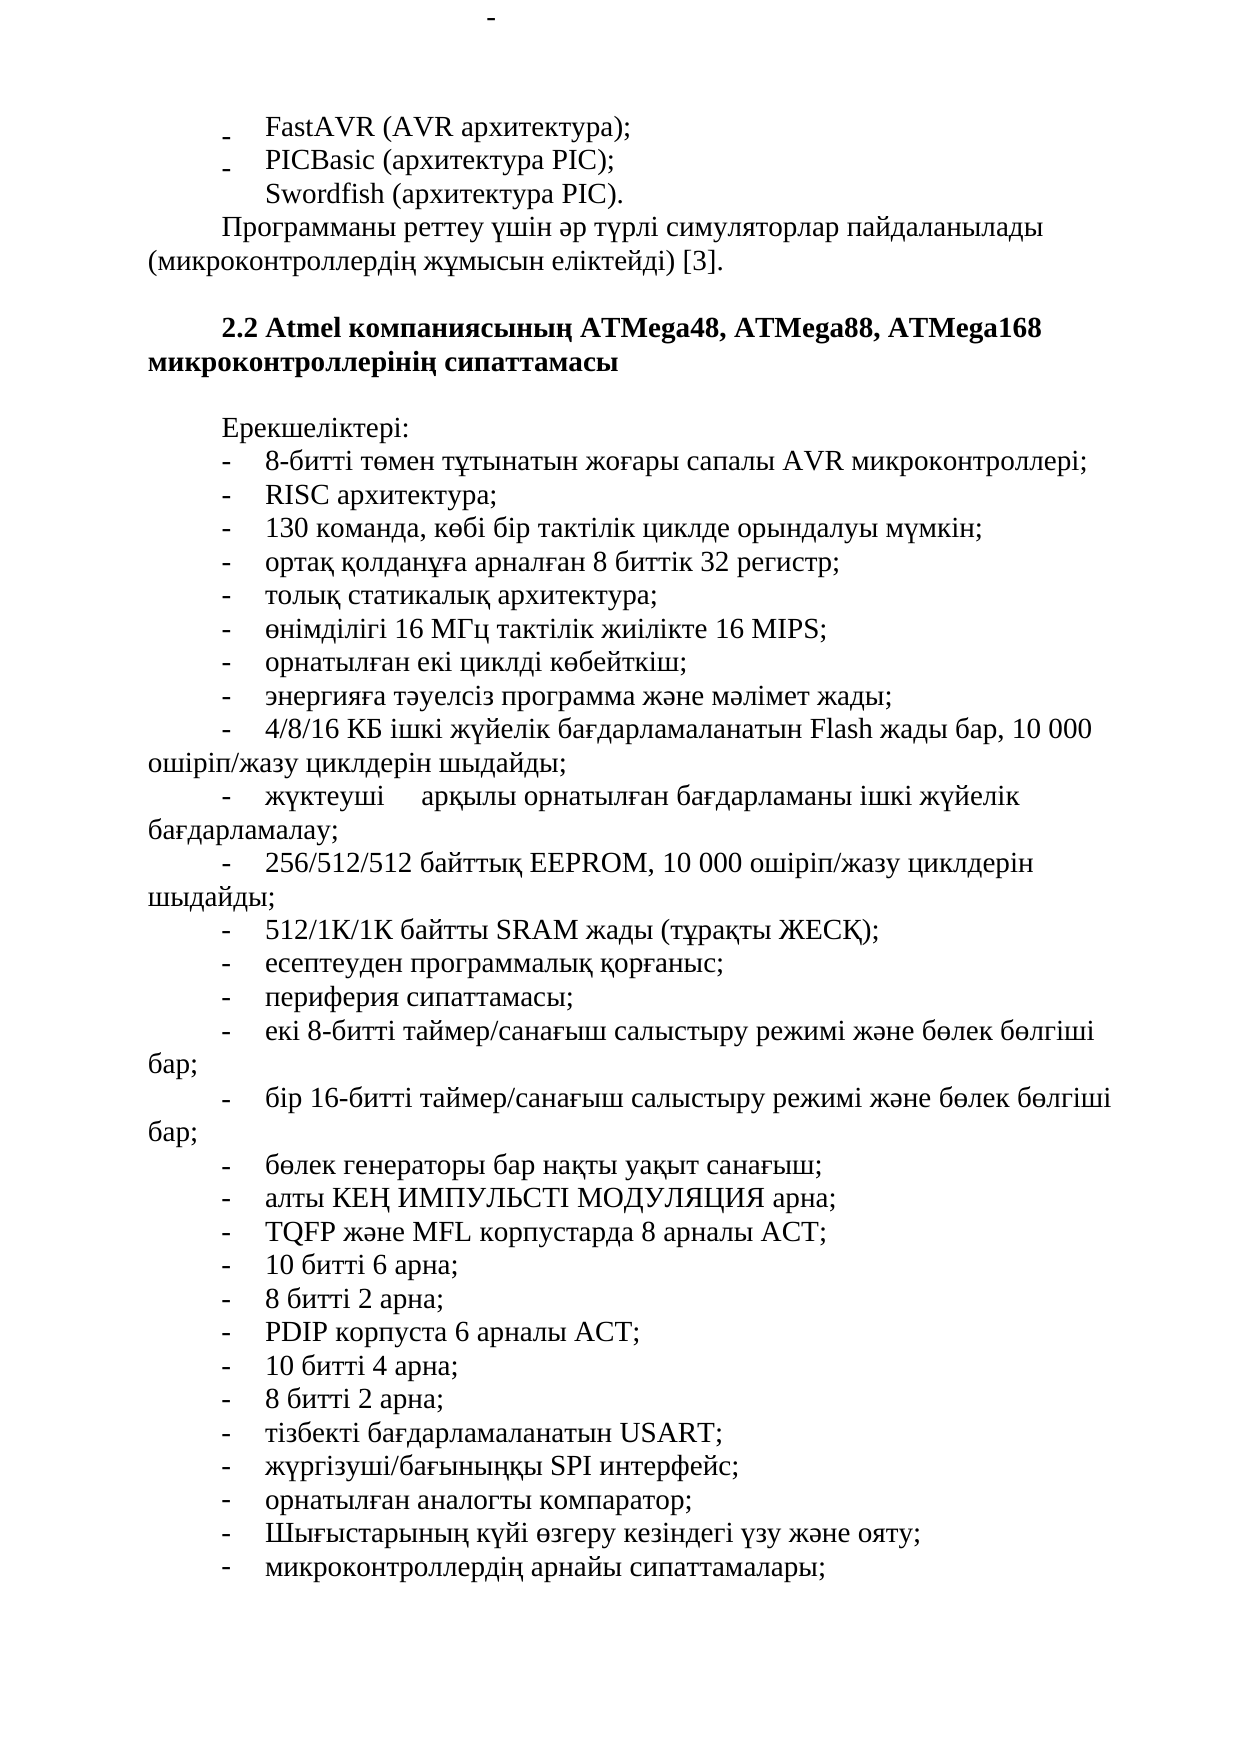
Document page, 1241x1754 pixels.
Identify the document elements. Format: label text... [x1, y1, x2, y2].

text - [221, 1154, 264, 1181]
text арқылы орнатылған бағдарламаны ішкі жүйелік [421, 779, 1240, 812]
text FastAVR (AVR архитектура); [265, 110, 1240, 143]
text - [221, 645, 264, 678]
text периферия сипаттамасы; [265, 980, 1240, 1013]
text 10 битті 6 арна; [265, 1248, 1240, 1282]
text (микроконтроллердің жұмысын еліктейді) [3]. [148, 243, 1240, 277]
text - [221, 1315, 264, 1348]
text - [221, 1087, 264, 1114]
text - [221, 1181, 264, 1214]
text бір 16-битті таймер/санағыш салыстыру режимі және бөлек бөлгіші [265, 1081, 1240, 1114]
text ортақ қолданұға арналған 8 биттік 32 регистр; [265, 544, 1240, 578]
text TQFP және MFL корпустарда 8 арналы АСТ; [265, 1214, 1240, 1248]
text - [221, 151, 264, 184]
text - [221, 1214, 264, 1248]
text жүргізуші/бағыныңқы SPI интерфейс; [265, 1449, 1240, 1482]
text 8 битті 2 арна; [265, 1382, 1240, 1415]
text 8 битті 2 арна; [265, 1282, 1240, 1315]
text жүктеуші [265, 779, 420, 812]
text Программаны реттеу үшін әр түрлі симуляторлар пайдаланылады [221, 210, 1240, 243]
text - [221, 980, 264, 1013]
text орнатылған екі циклді көбейткіш; [265, 645, 1240, 678]
text Ерекшеліктері: [221, 412, 1240, 444]
text - [221, 712, 264, 745]
text - [221, 1248, 264, 1281]
text энергияға тәуелсіз программа және мәлімет жады; [265, 678, 1240, 712]
text толық статикалық архитектура; [265, 578, 1240, 612]
text ошіріп/жазу циклдерін шыдайды; [148, 745, 1240, 779]
text Шығыстарының күйі өзгеру кезіндегі үзу және ояту; [265, 1516, 1240, 1549]
text 8-битті төмен тұтынатын жоғары сапалы AVR микроконтроллері; [265, 444, 1240, 477]
text бөлек генераторы бар нақты уақыт санағыш; [265, 1148, 1240, 1181]
text - [221, 124, 264, 151]
text 512/1К/1К байтты SRAM жады (тұрақты ЖЕСҚ); [265, 913, 1240, 946]
text - [221, 1415, 264, 1449]
text бар; [148, 1115, 220, 1147]
text бар; [148, 1048, 220, 1081]
text - [221, 1549, 264, 1583]
text - [221, 477, 264, 511]
text - [221, 1516, 264, 1549]
text PICBasic (архитектура PIC); [265, 143, 1240, 176]
text - [221, 678, 264, 712]
text алты КЕҢ ИМПУЛЬСТІ МОДУЛЯЦИЯ арна; [265, 1181, 1240, 1214]
text - [221, 946, 264, 980]
text бағдарламалау; [148, 812, 1240, 846]
text - [221, 1281, 264, 1315]
text - [221, 779, 264, 812]
text 10 битті 4 арна; [265, 1348, 1240, 1382]
text Swordfish (архитектура PIC). [265, 176, 1240, 210]
text - [221, 444, 264, 477]
text 130 команда, көбі бір тактілік циклде орындалуы мүмкін; [265, 511, 1240, 544]
text - [221, 1449, 264, 1482]
text өнімділігі 16 МГц тактілік жиілікте 16 MIPS; [265, 612, 1240, 645]
text - [221, 511, 264, 544]
text - [221, 846, 264, 879]
text - [221, 612, 264, 645]
text екі 8-битті таймер/санағыш салыстыру режимі және бөлек бөлгіші [265, 1013, 1240, 1047]
text есептеуден программалық қорғаныс; [265, 946, 1240, 980]
text орнатылған аналогты компаратор; [265, 1482, 1240, 1516]
text - [221, 1482, 264, 1516]
text - [221, 1382, 264, 1415]
text 256/512/512 байттық EEPROM, 10 000 ошіріп/жазу циклдерін [265, 846, 1240, 879]
text тізбекті бағдарламаланатын USART; [265, 1415, 1240, 1449]
text микроконтроллерінің сипаттамасы [148, 344, 1240, 378]
text - [486, 0, 1240, 33]
text шыдайды; [148, 879, 1240, 913]
text - [221, 1348, 264, 1382]
text - [221, 913, 264, 946]
text 2.2 Atmel компаниясының ATMega48, ATMega88, ATMega168 [221, 312, 1240, 344]
text - [221, 1013, 264, 1047]
text PDIP корпуста 6 арналы АСТ; [265, 1315, 1240, 1348]
text RISC архитектура; [265, 477, 1240, 511]
text 4/8/16 КБ ішкі жүйелік бағдарламаланатын Flash жады бар, 10 000 [265, 712, 1240, 745]
text - [221, 578, 264, 612]
text микроконтроллердің арнайы сипаттамалары; [265, 1549, 1240, 1583]
text - [221, 544, 264, 578]
